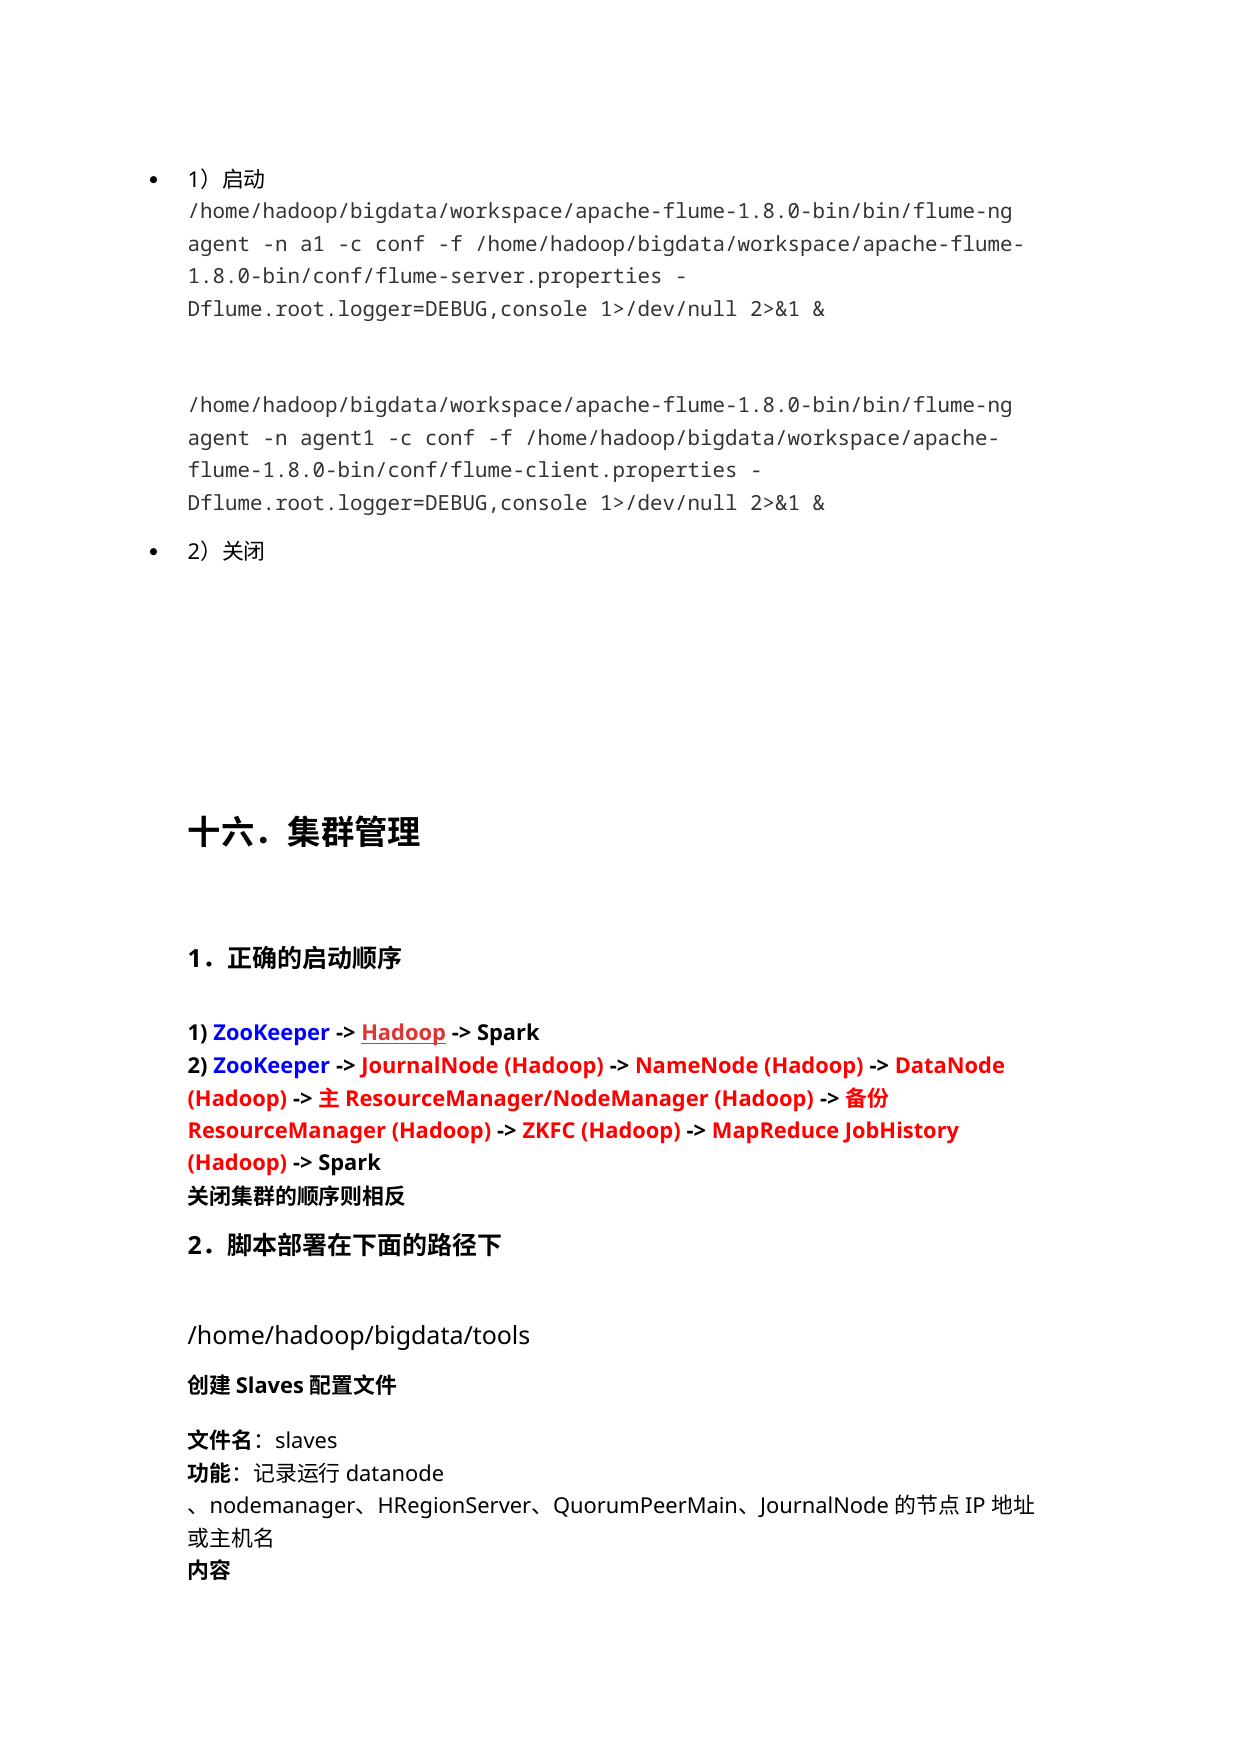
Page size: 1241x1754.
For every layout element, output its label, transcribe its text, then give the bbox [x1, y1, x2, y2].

text /home/hadoop/bigdata/tools [187, 1302, 1053, 1367]
list 1）启动 [150, 162, 1053, 194]
list 2）关闭 [150, 534, 1053, 566]
text 2) ZooKeeper -> JournalNode (Hadoop) -> NameNode (Hadoop) -> DataNode (Hadoop) -> 主 ResourceManager/NodeManager (Hadoop) -> 备份 ResourceManager (Hadoop) -> ZKFC (Hadoop) -> MapReduce JobHistory (Hadoop) -> Spark [187, 1048, 1053, 1178]
text 文件名：slaves 功能：记录运行 datanode 、nodemanager、HRegionServer、QuorumPeerMain、JournalNode 的节点 IP 地址或主机名 内容 [187, 1423, 1053, 1586]
subtitle 2．脚本部署在下面的路径下 [187, 1211, 1053, 1276]
text 1) ZooKeeper -> Hadoop -> Spark [187, 1016, 1053, 1048]
subtitle 1．正确的启动顺序 [187, 924, 1053, 989]
subtitle 创建Slaves 配置文件 [187, 1367, 1053, 1400]
text /home/hadoop/bigdata/workspace/apache-flume-1.8.0-bin/bin/flume-ng agent -n a1 -c conf -f /home/hadoop/bigdata/workspace/apache-flume-1.8.0-bin/conf/flume-server.properties -Dflume.root.logger=DEBUG,console 1>/dev/null 2>&1 & [187, 194, 1053, 324]
text /home/hadoop/bigdata/workspace/apache-flume-1.8.0-bin/bin/flume-ng agent -n agent1 -c conf -f /home/hadoop/bigdata/workspace/apache-flume-1.8.0-bin/conf/flume-client.properties -Dflume.root.logger=DEBUG,console 1>/dev/null 2>&1 & [187, 388, 1053, 518]
text 关闭集群的顺序则相反 [187, 1178, 1053, 1211]
subtitle 十六．集群管理 [187, 797, 1053, 862]
